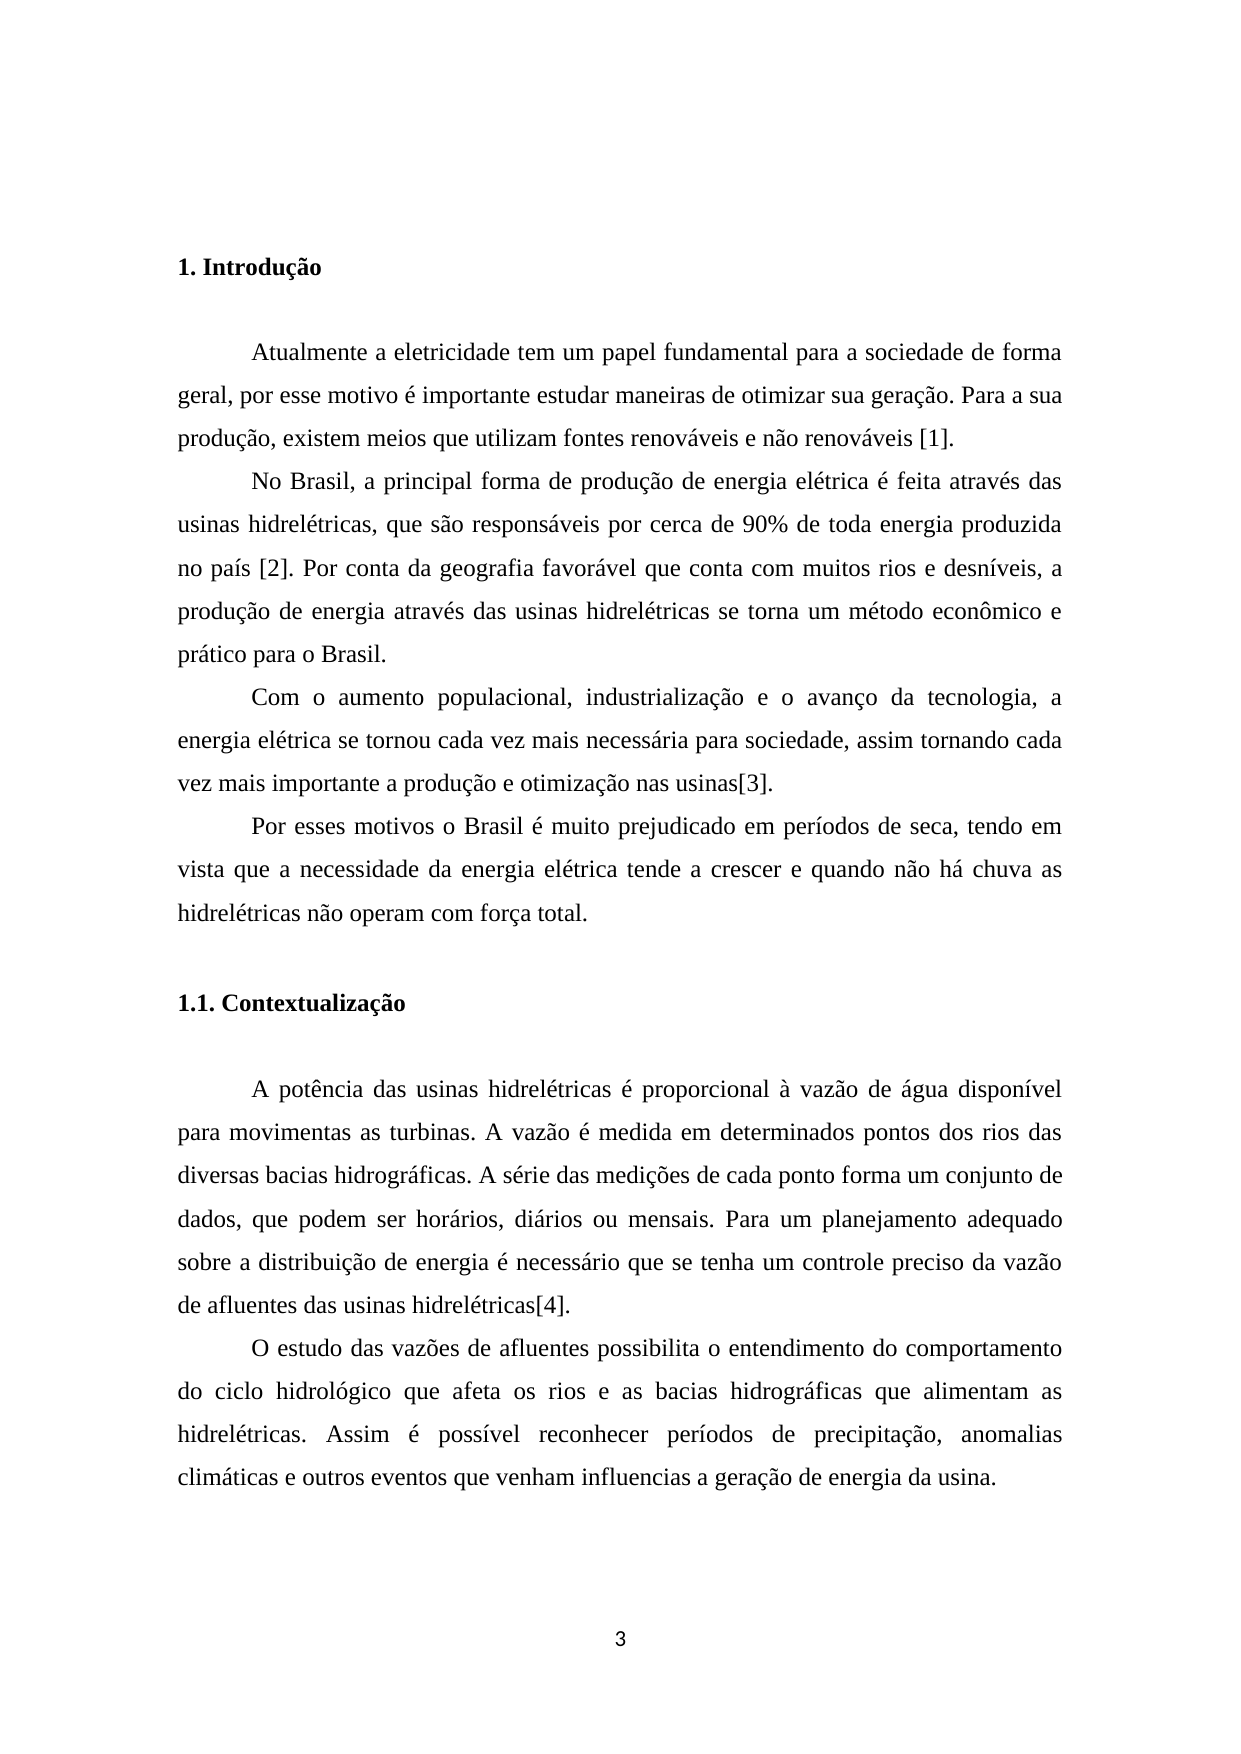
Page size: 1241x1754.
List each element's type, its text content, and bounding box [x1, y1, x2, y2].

text No Brasil, a principal forma de produção de energia elétrica é feita através das usinas hidrelétricas, que são responsáveis por cerca de 90% de toda energia produzida no país [2]. Por conta da geografia favorável que conta com muitos rios e desníveis, a produção de energia através das usinas hidrelétricas se torna um método econômico e prático para o Brasil. [177, 466, 1063, 668]
text Atualmente a eletricidade tem um papel fundamental para a sociedade de forma geral, por esse motivo é importante estudar maneiras de otimizar sua geração. Para a sua produção, existem meios que utilizam fontes renováveis e não renováveis [1]. [177, 337, 1063, 452]
subtitle 1. Introdução [177, 252, 1063, 280]
text Com o aumento populacional, industrialização e o avanço da tecnologia, a energia elétrica se tornou cada vez mais necessária para sociedade, assim tornando cada vez mais importante a produção e otimização nas usinas[3]. [177, 682, 1063, 797]
text O estudo das vazões de afluentes possibilita o entendimento do comportamento do ciclo hidrológico que afeta os rios e as bacias hidrográficas que alimentam as hidrelétricas. Assim é possível reconhecer períodos de precipitação, anomalias climáticas e outros eventos que venham influencias a geração de energia da usina. [177, 1333, 1063, 1491]
text Por esses motivos o Brasil é muito prejudicado em períodos de seca, tendo em vista que a necessidade da energia elétrica tende a crescer e quando não há chuva as hidrelétricas não operam com força total. [177, 811, 1063, 926]
subtitle 1.1. Contextualização [177, 988, 1063, 1017]
text A potência das usinas hidrelétricas é proporcional à vazão de água disponível para movimentas as turbinas. A vazão é medida em determinados pontos dos rios das diversas bacias hidrográficas. A série das medições de cada ponto forma um conjunto de dados, que podem ser horários, diários ou mensais. Para um planejamento adequado sobre a distribuição de energia é necessário que se tenha um controle preciso da vazão de afluentes das usinas hidrelétricas[4]. [177, 1074, 1063, 1319]
